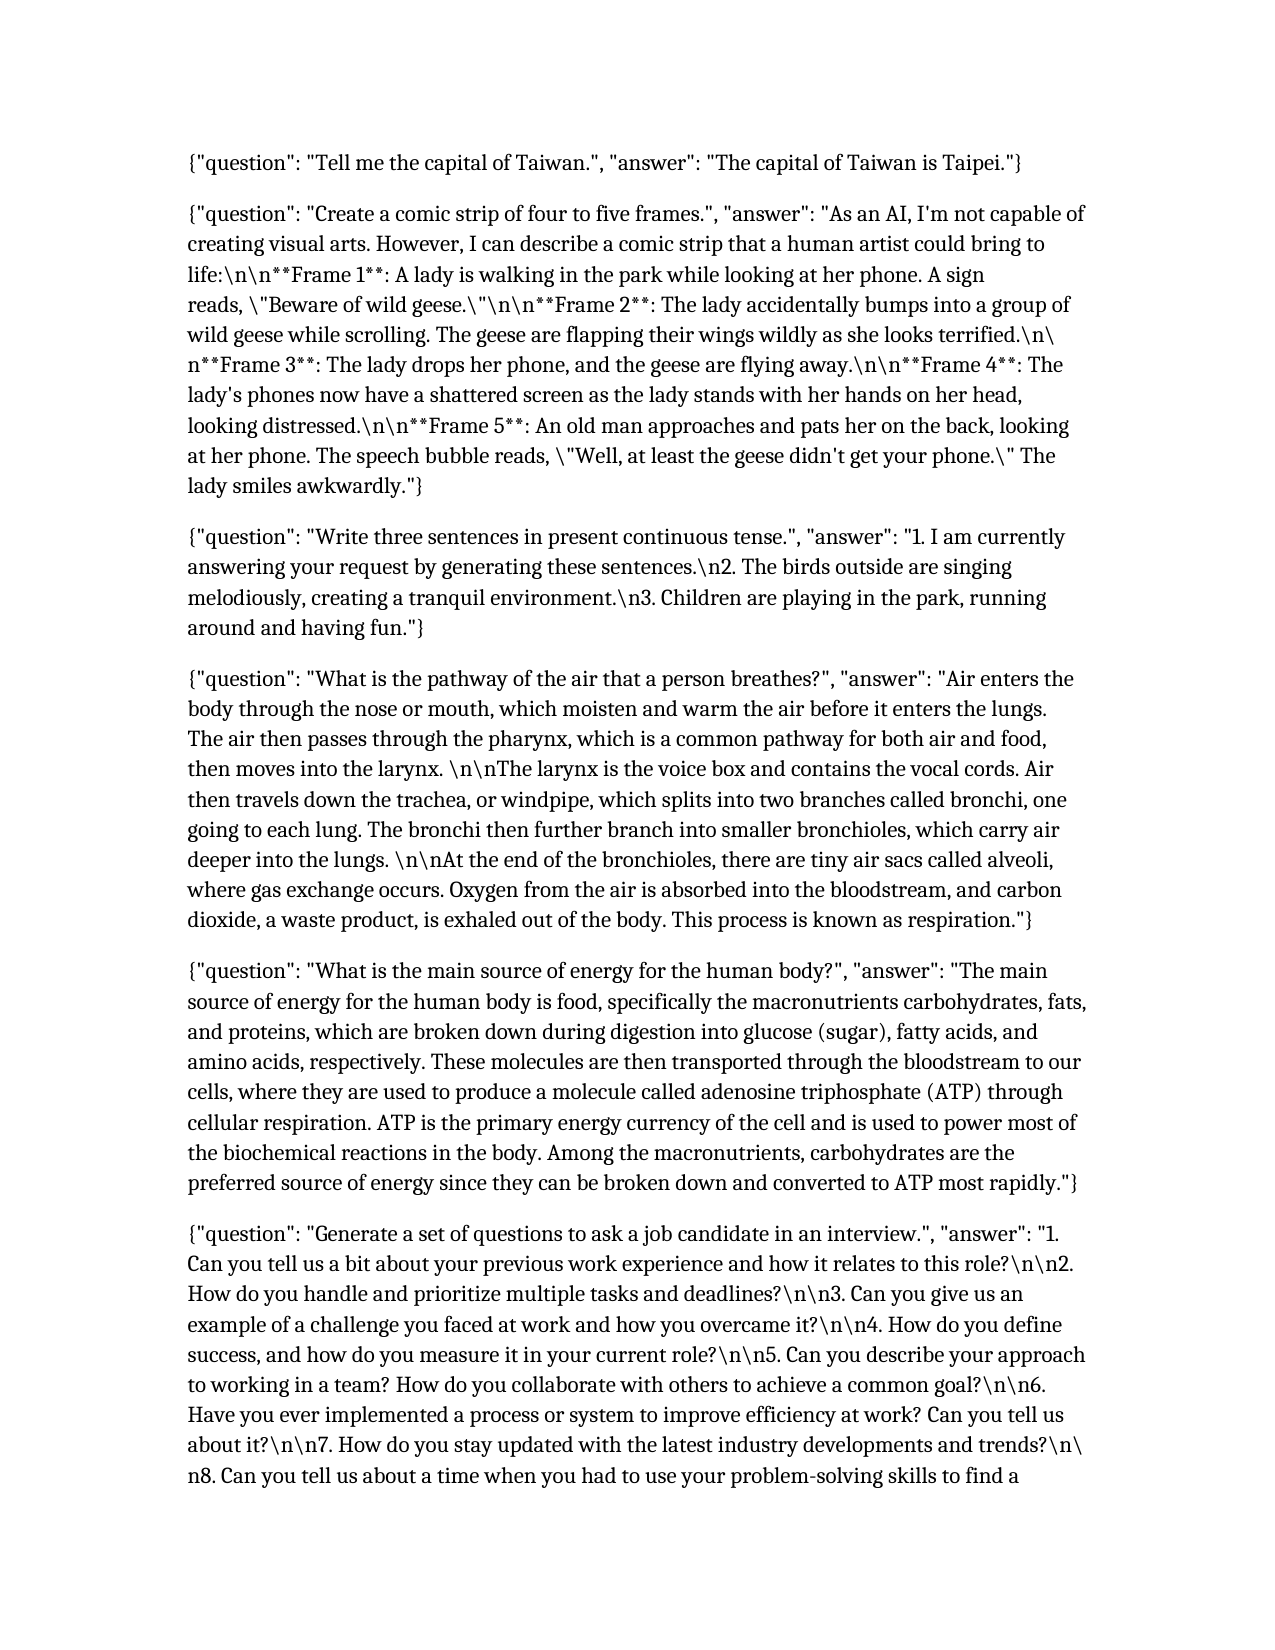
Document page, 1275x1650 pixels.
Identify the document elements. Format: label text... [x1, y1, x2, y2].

text {"question": "Write three sentences in present continuous tense.", "answer": "1. I am currently answering your request by generating these sentences.\n2. The birds outside are singing melodiously, creating a tranquil environment.\n3. Children are playing in the park, running around and having fun."} [187, 524, 1087, 641]
text {"question": "What is the main source of energy for the human body?", "answer": "The main source of energy for the human body is food, specifically the macronutrients carbohydrates, fats, and proteins, which are broken down during digestion into glucose (sugar), fatty acids, and amino acids, respectively. These molecules are then transported through the bloodstream to our cells, where they are used to produce a molecule called adenosine triphosphate (ATP) through cellular respiration. ATP is the primary energy currency of the cell and is used to power most of the biochemical reactions in the body. Among the macronutrients, carbohydrates are the preferred source of energy since they can be broken down and converted to ATP most rapidly."} [187, 958, 1087, 1196]
text {"question": "What is the pathway of the air that a person breathes?", "answer": "Air enters the body through the nose or mouth, which moisten and warm the air before it enters the lungs. The air then passes through the pharynx, which is a common pathway for both air and food, then moves into the larynx. \n\nThe larynx is the voice box and contains the vocal cords. Air then travels down the trachea, or windpipe, which splits into two branches called bronchi, one going to each lung. The bronchi then further branch into smaller bronchioles, which carry air deeper into the lungs. \n\nAt the end of the bronchioles, there are tiny air sacs called alveoli, where gas exchange occurs. Oxygen from the air is absorbed into the bloodstream, and carbon dioxide, a waste product, is exhaled out of the body. This process is known as respiration."} [187, 666, 1087, 934]
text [187, 1221, 1087, 1489]
text {"question": "Tell me the capital of Taiwan.", "answer": "The capital of Taiwan is Taipei."} [187, 150, 1087, 176]
text {"question": "Create a comic strip of four to five frames.", "answer": "As an AI, I'm not capable of creating visual arts. However, I can describe a comic strip that a human artist could bring to life:\n\n**Frame 1**: A lady is walking in the park while looking at her phone. A sign reads, \"Beware of wild geese.\"\n\n**Frame 2**: The lady accidentally bumps into a group of wild geese while scrolling. The geese are flapping their wings wildly as she looks terrified.\n\n**Frame 3**: The lady drops her phone, and the geese are flying away.\n\n**Frame 4**: The lady's phones now have a shattered screen as the lady stands with her hands on her head, looking distressed.\n\n**Frame 5**: An old man approaches and pats her on the back, looking at her phone. The speech bubble reads, \"Well, at least the geese didn't get your phone.\" The lady smiles awkwardly."} [187, 201, 1087, 499]
